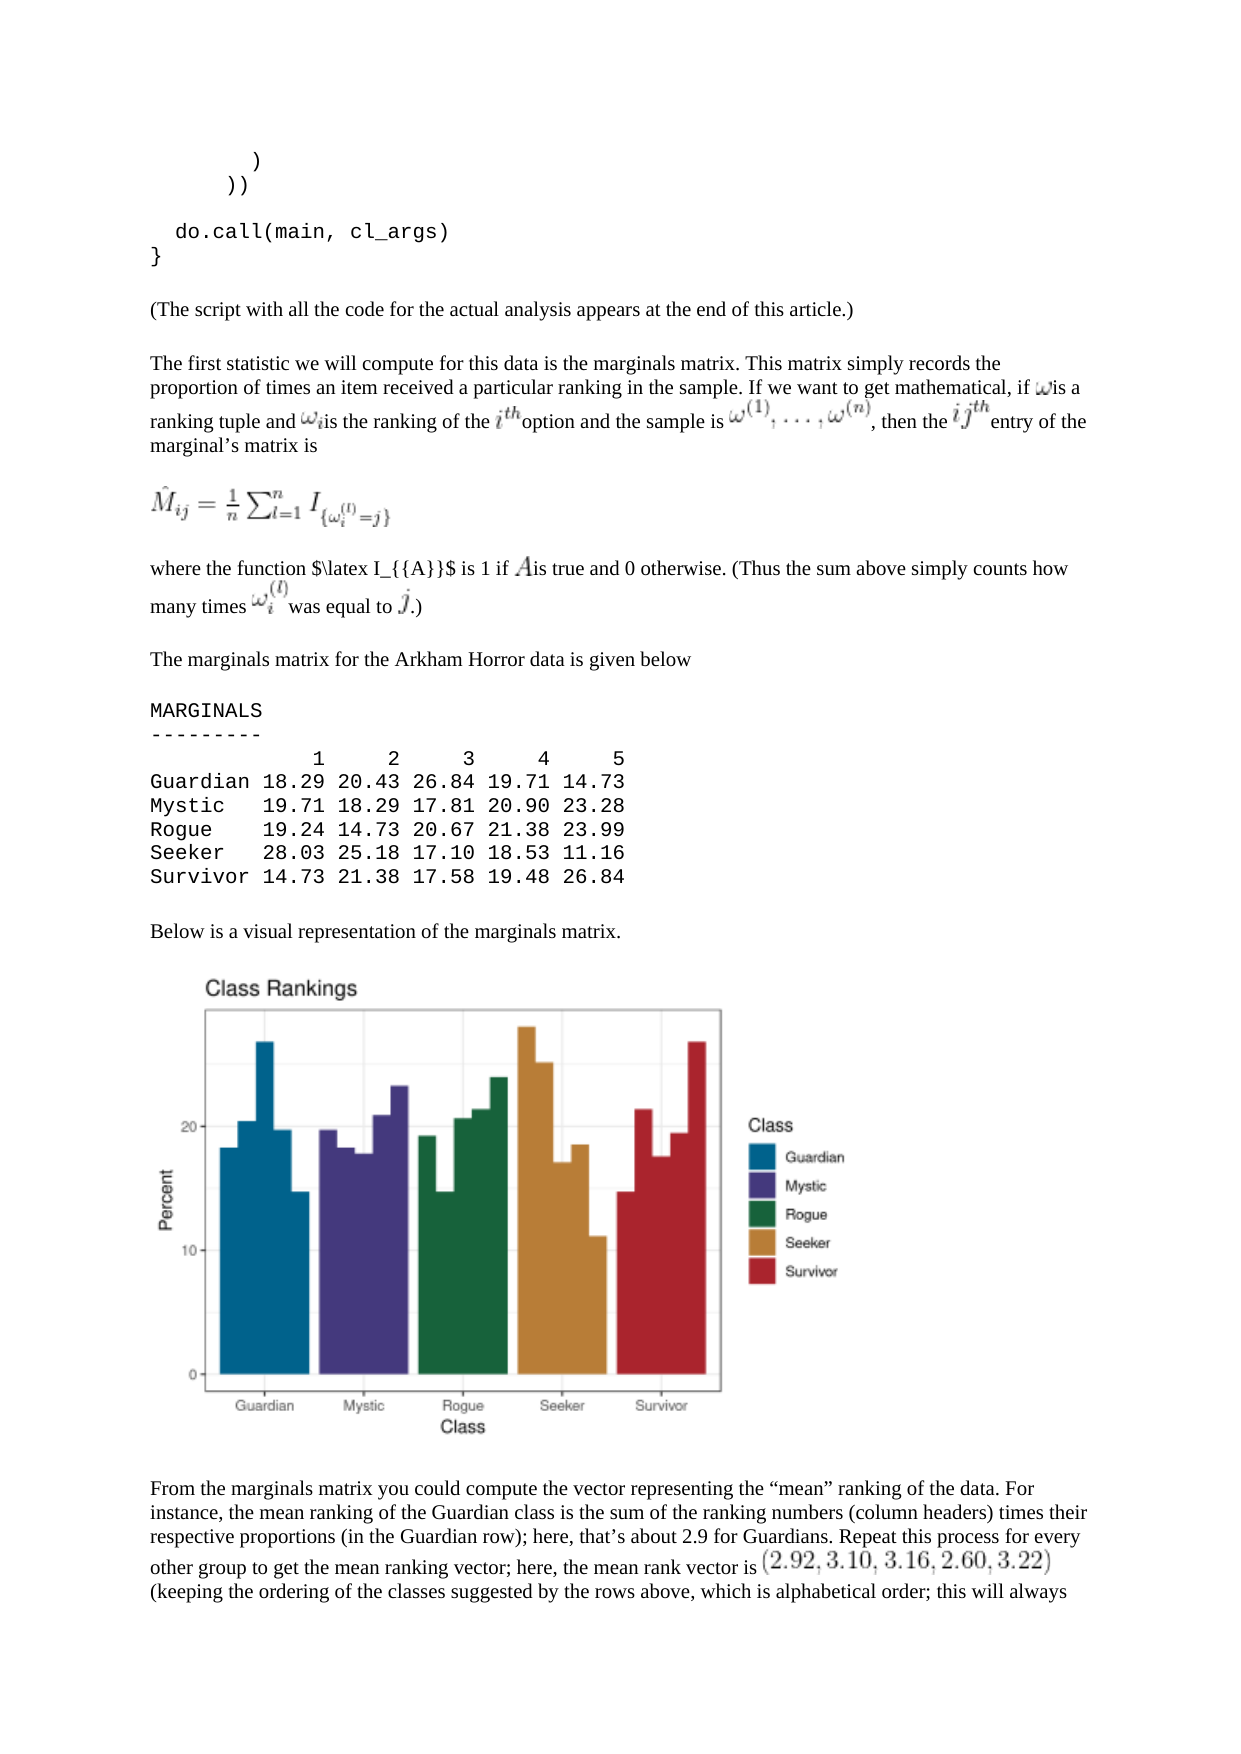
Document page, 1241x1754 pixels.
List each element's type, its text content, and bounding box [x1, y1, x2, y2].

text (The script with all the code for the actual analysis appears at the end of this article.) [150, 297, 1090, 321]
picture [729, 398, 871, 429]
text where the function $\latex I_{{A}}$ is 1 if is true and 0 otherwise. (Thus the sum above simply counts how many times was equal to .) [150, 556, 1090, 618]
text MARGINALS [150, 701, 1090, 724]
text Rogue 19.24 14.73 20.67 21.38 23.99 [150, 819, 1090, 842]
text do.call(main, cl_args) [150, 221, 1090, 244]
text 1 2 3 4 5 [150, 748, 1090, 771]
picture [762, 1548, 1051, 1575]
text --------- [150, 724, 1090, 748]
text Mystic 19.71 18.29 17.81 20.90 23.28 [150, 795, 1090, 819]
picture [251, 579, 289, 614]
picture [952, 400, 991, 429]
text Guardian 18.29 20.43 26.84 19.71 14.73 [150, 771, 1090, 795]
text Survivor 14.73 21.38 17.58 19.48 26.84 [150, 866, 1090, 890]
text ) [150, 150, 1090, 174]
picture [397, 588, 411, 614]
picture [150, 486, 392, 527]
text The marginals matrix for the Arkham Horror data is given below [150, 647, 1090, 671]
picture [495, 406, 522, 429]
text Below is a visual representation of the marginals matrix. [150, 919, 1090, 943]
text The first statistic we will compute for this data is the marginals matrix. This matrix simply records the proportion of times an item received a particular ranking in the sample. If we want to get mathematical, if is a ranking tuple and is the ranking of the option and the sample is , then the entry of the marginal’s matrix is [150, 351, 1090, 457]
text Seeker 28.03 25.18 17.10 18.53 11.16 [150, 842, 1090, 866]
picture [301, 411, 324, 429]
text } [150, 244, 1090, 268]
picture [514, 556, 533, 576]
picture [1035, 381, 1052, 395]
picture [150, 972, 863, 1447]
text )) [150, 174, 1090, 197]
